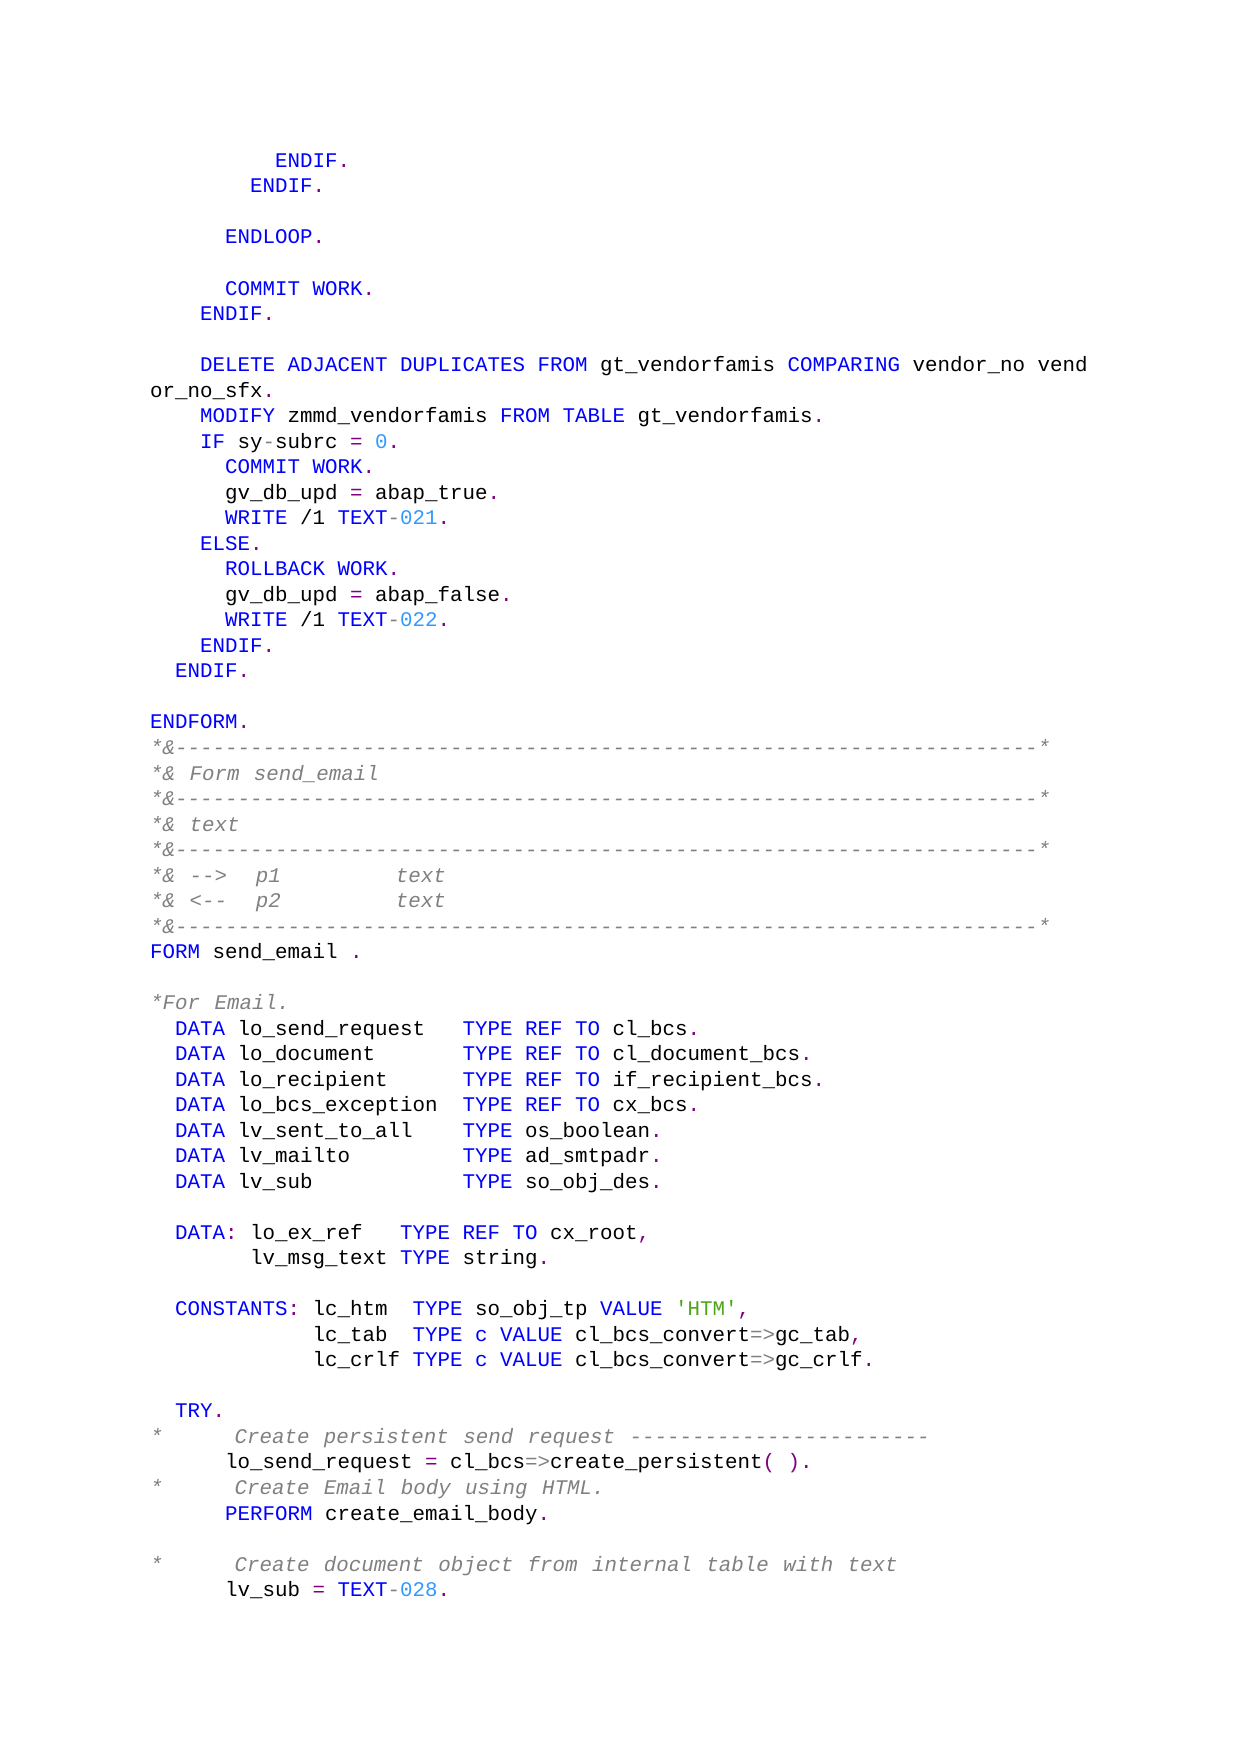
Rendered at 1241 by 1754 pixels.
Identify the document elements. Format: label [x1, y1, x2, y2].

text [150, 150, 1090, 1603]
